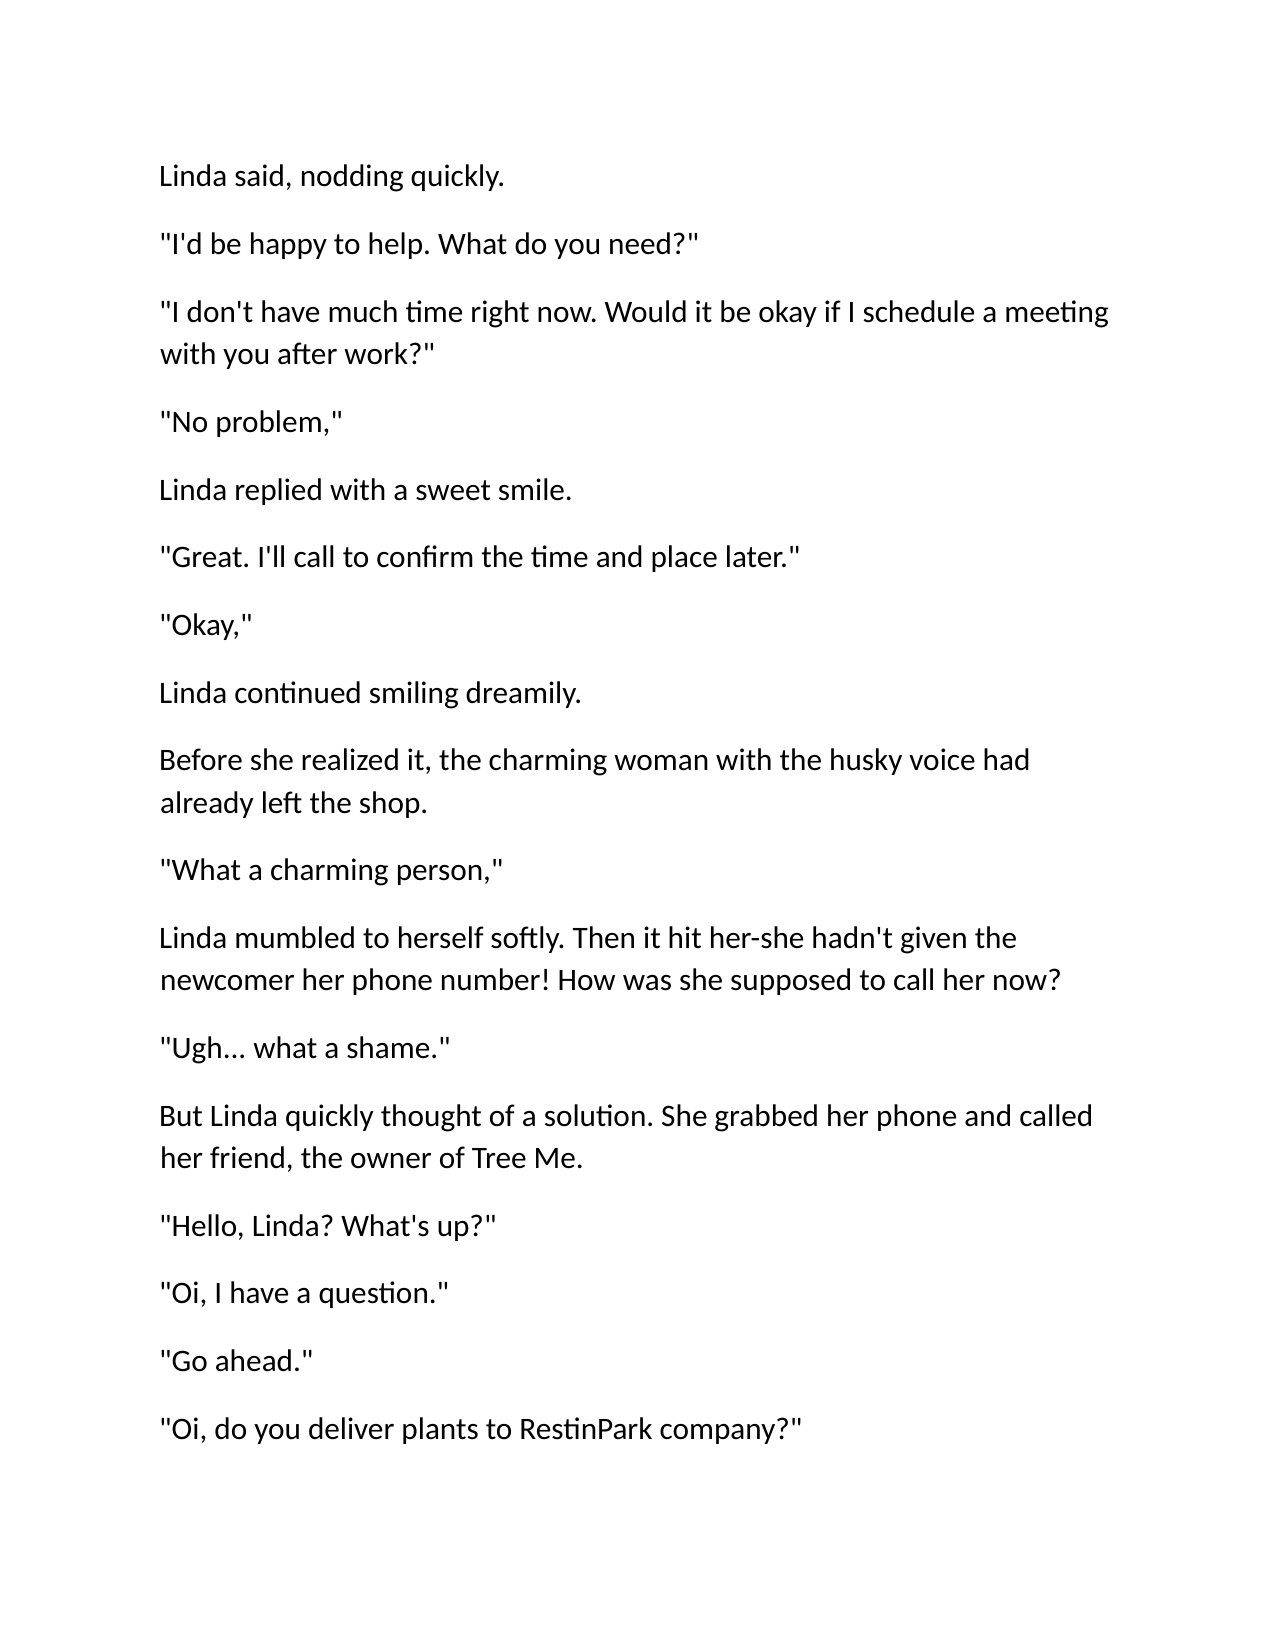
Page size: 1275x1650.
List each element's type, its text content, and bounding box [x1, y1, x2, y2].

text "Ugh... what a shame." [159, 1028, 1113, 1066]
text "Oi, do you deliver plants to RestinPark company?" [159, 1409, 1113, 1447]
text Linda continued smiling dreamily. [159, 673, 1113, 711]
text But Linda quickly thought of a solution. She grabbed her phone and called her friend, the owner of Tree Me. [159, 1096, 1113, 1176]
text Linda said, nodding quickly. [160, 156, 1114, 194]
text "I don't have much time right now. Would it be okay if I schedule a meeting with you after work?" [159, 292, 1113, 372]
text "Hello, Linda? What's up?" [159, 1206, 1113, 1244]
text Linda replied with a sweet smile. [159, 469, 1113, 508]
text "Great. I'll call to confirm the time and place later." [159, 537, 1113, 575]
text Linda mumbled to herself softly. Then it hit her-she hadn't given the newcomer her phone number! How was she supposed to call her now? [159, 918, 1113, 998]
text "No problem," [159, 402, 1113, 440]
text "What a charming person," [159, 850, 1113, 888]
text "Oi, I have a question." [159, 1273, 1113, 1312]
text "Okay," [159, 605, 1113, 643]
text Before she realized it, the charming woman with the husky voice had already left the shop. [159, 740, 1113, 821]
text "Go ahead." [159, 1341, 1113, 1379]
text "I'd be happy to help. What do you need?" [159, 224, 1113, 262]
